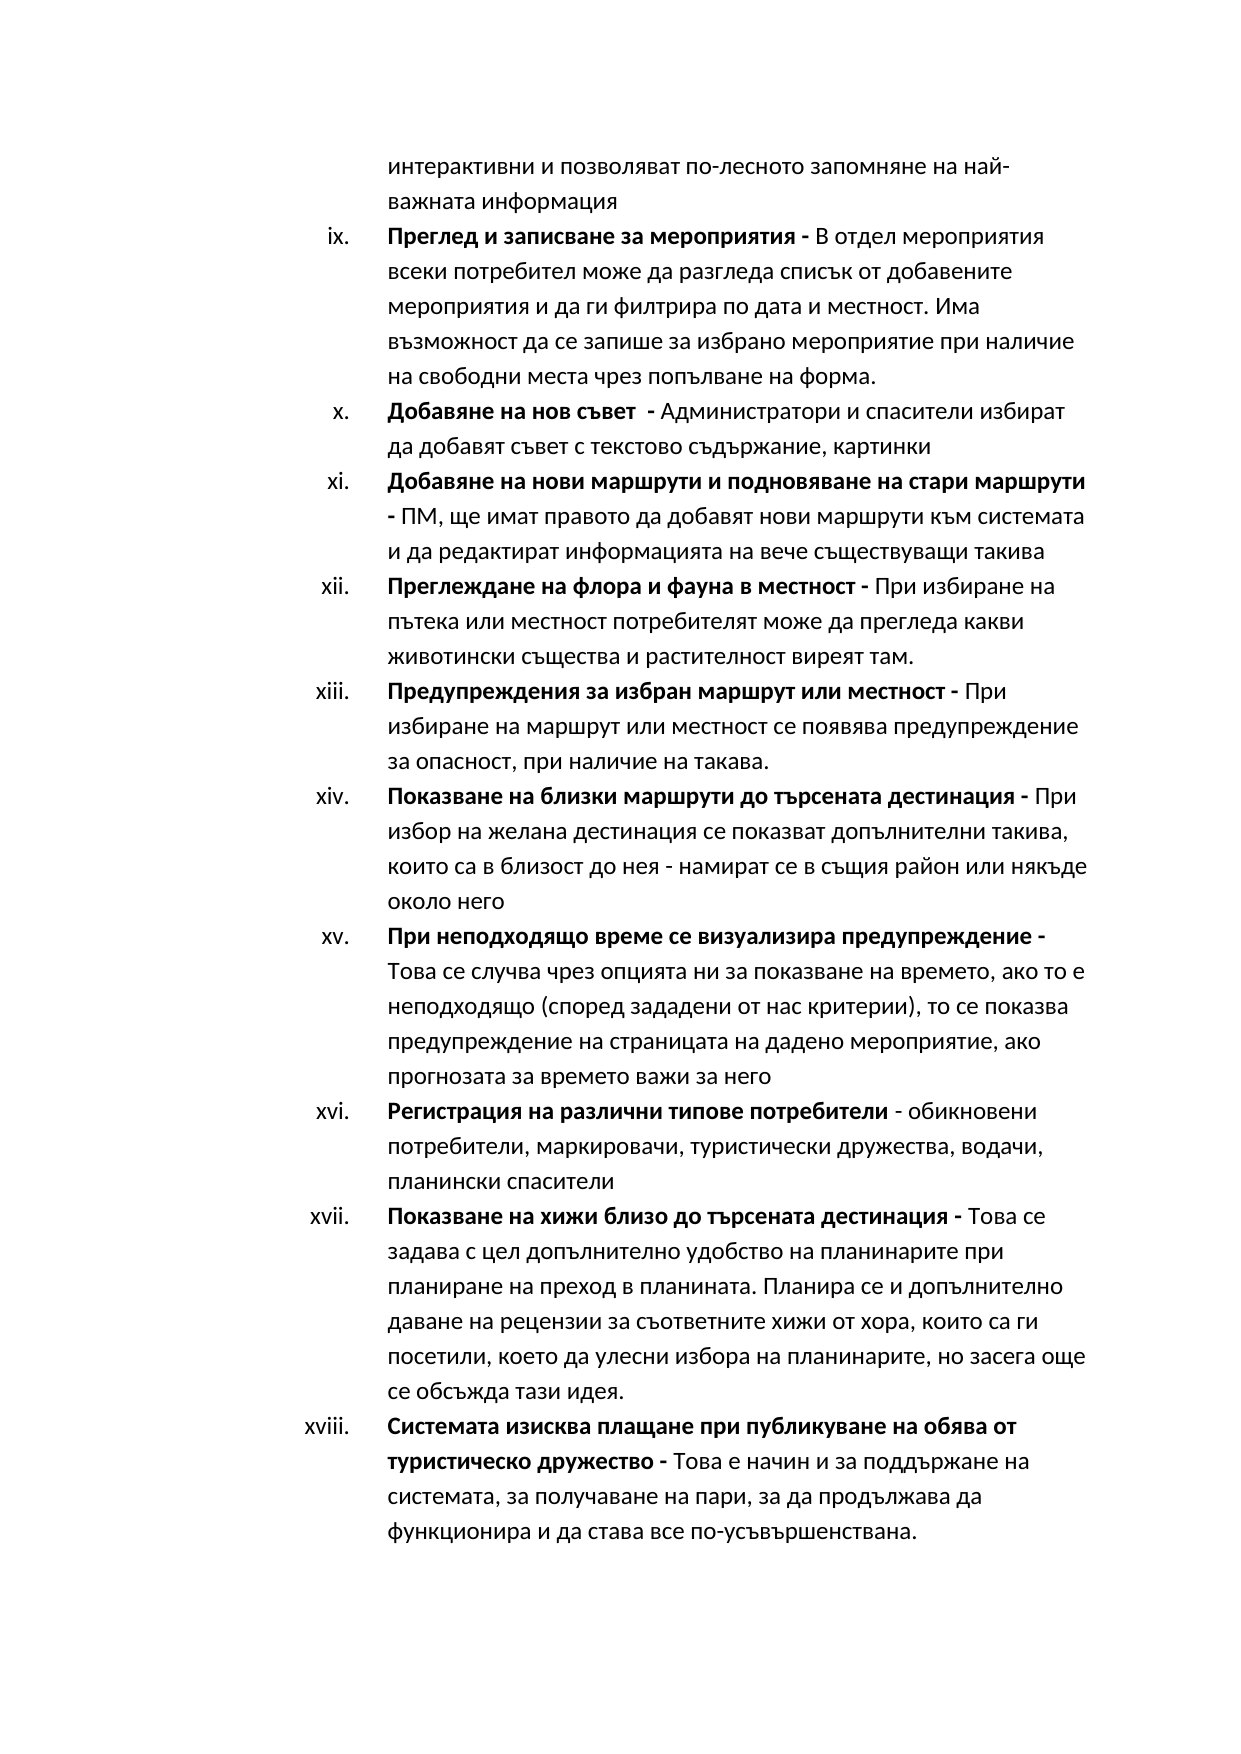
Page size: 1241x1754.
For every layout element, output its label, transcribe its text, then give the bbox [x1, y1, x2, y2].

list Добавяне на нови маршрути и подновяване на стари маршрути - ПМ, ще имат правото да добавят нови маршрути към системата и да редактират информацията на вече съществуващи такива [350, 465, 1090, 566]
list Системата изисква плащане при публикуване на обява от туристическо дружество - Това е начин и за поддържане на системата, за получаване на пари, за да продължава да функционира и да става все по-усъвършенствана. [350, 1410, 1090, 1546]
list Преглеждане на флора и фауна в местност - При избиране на пътека или местност потребителят може да прегледа какви животински същества и растителност виреят там. [350, 570, 1090, 671]
list Регистрация на различни типове потребители - обикновени потребители, маркировачи, туристически дружества, водачи, планински спасители [350, 1095, 1090, 1196]
list Предупреждения за избран маршрут или местност - При избиране на маршрут или местност се появява предупреждение за опасност, при наличие на такава. [350, 675, 1090, 776]
list Преглед и записване за мероприятия - В отдел мероприятия всеки потребител може да разгледа списък от добавените мероприятия и да ги филтрира по дата и местност. Има възможност да се запише за избрано мероприятие при наличие на свободни места чрез попълване на форма. [350, 220, 1090, 391]
list При неподходящо време се визуализира предупреждение - Това се случва чрез опцията ни за показване на времето, ако то е неподходящо (според зададени от нас критерии), то се показва предупреждение на страницата на дадено мероприятие, ако прогнозата за времето важи за него [350, 920, 1090, 1091]
list Показване на хижи близо до търсената дестинация - Това се задава с цел допълнително удобство на планинарите при планиране на преход в планината. Планира се и допълнително даване на рецензии за съответните хижи от хора, които са ги посетили, което да улесни избора на планинарите, но засега още се обсъжда тази идея. [350, 1200, 1090, 1406]
list Добавяне на нов съвет - Администратори и спасители избират да добавят съвет с текстово съдържание, картинки [350, 395, 1090, 461]
list Показване на близки маршрути до търсената дестинация - При избор на желана дестинация се показват допълнителни такива, които са в близост до нея - намират се в същия район или някъде около него [350, 780, 1090, 916]
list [350, 150, 1090, 216]
